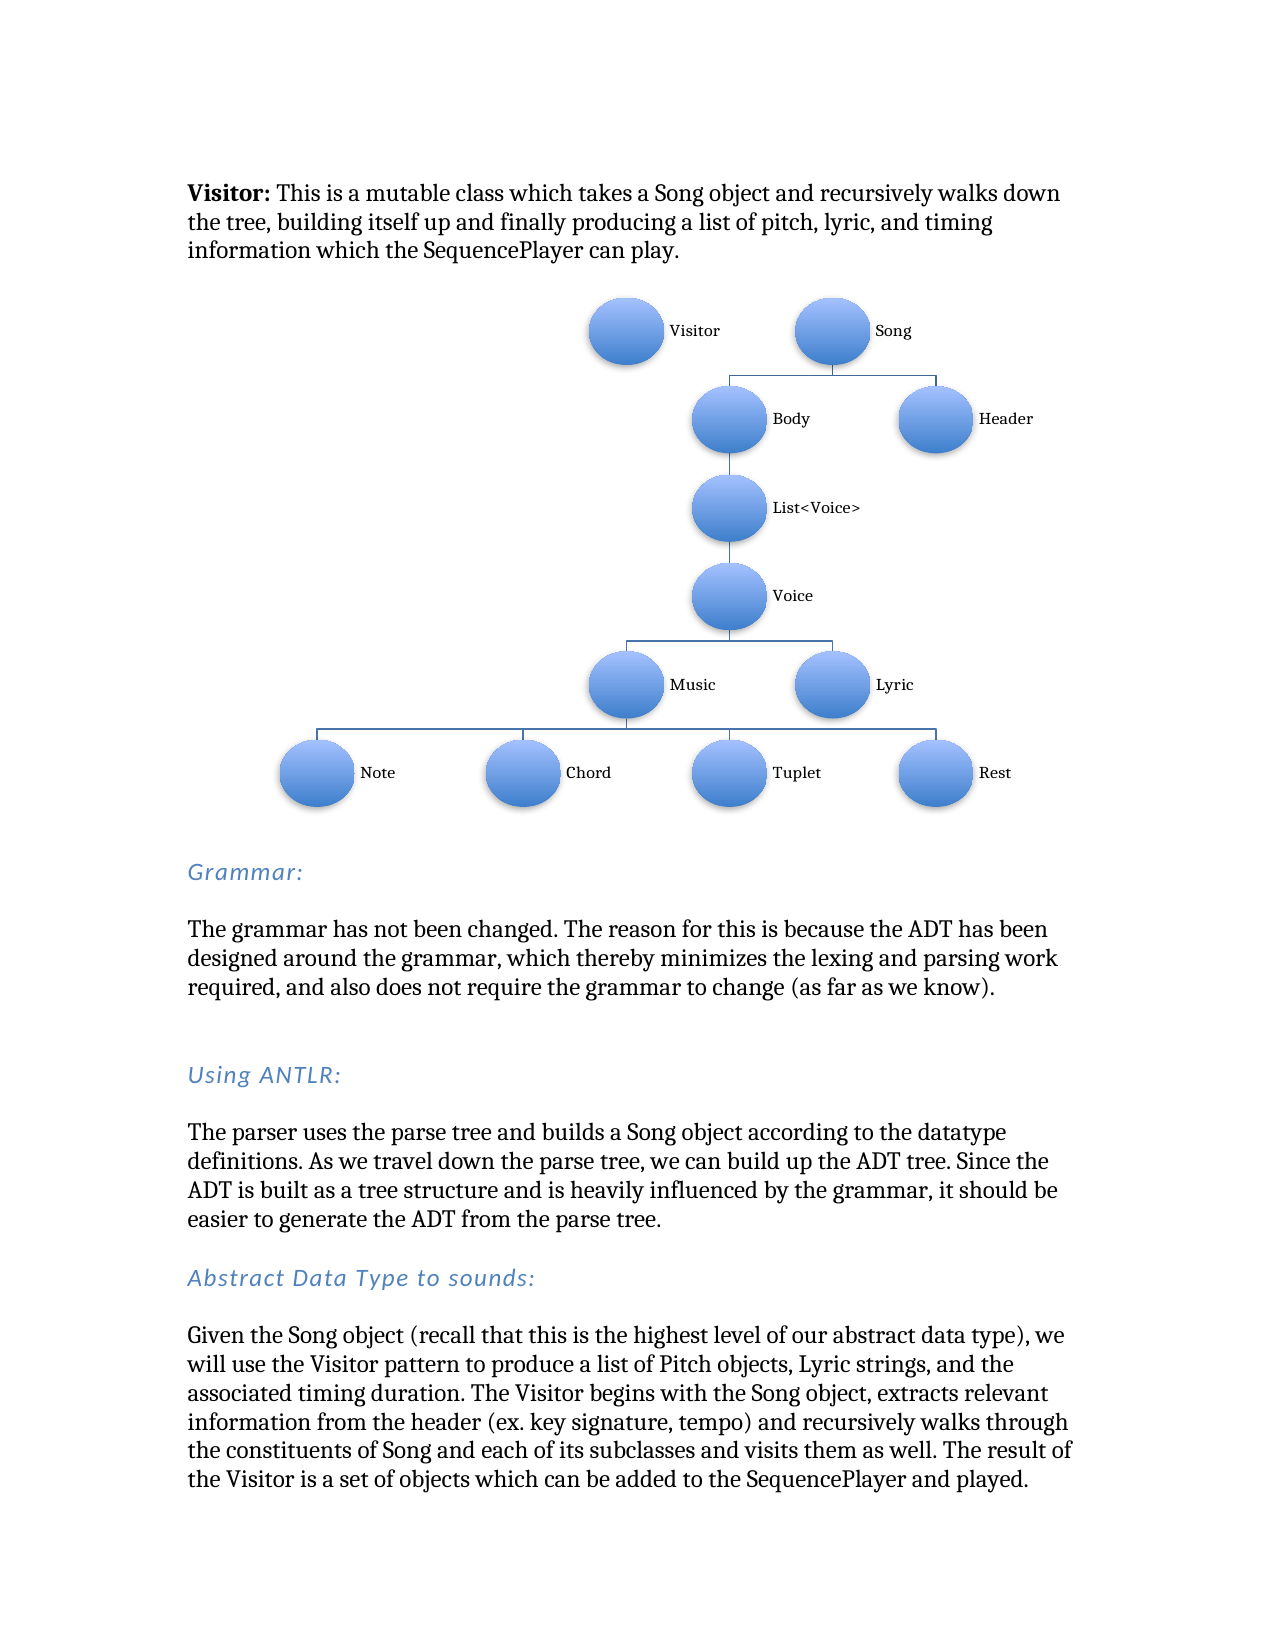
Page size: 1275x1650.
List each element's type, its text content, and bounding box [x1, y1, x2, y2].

subtitle Using ANTLR: [187, 1059, 1087, 1089]
text Visitor: This is a mutable class which takes a Song object and recursively walks down the tree, building itself up and finally producing a list of pitch, lyric, and timing information which the SequencePlayer can play. [187, 179, 1087, 265]
text The parser uses the parse tree and builds a Song object according to the datatype definitions. As we travel down the parse tree, we can build up the ADT tree. Since the ADT is built as a tree structure and is heavily influenced by the grammar, it should be easier to generate the ADT from the parse tree. [187, 1118, 1087, 1233]
subtitle Abstract Data Type to sounds: [187, 1262, 1087, 1292]
subtitle Grammar: [187, 856, 1087, 886]
text Given the Song object (recall that this is the highest level of our abstract data type), we will use the Visitor pattern to produce a list of Pitch objects, Lyric strings, and the associated timing duration. The Visitor begins with the Song object, extracts relevant information from the header (ex. key signature, tempo) and recursively walks through the constituents of Song and each of its subclasses and visits them as well. The result of the Visitor is a set of objects which can be added to the SequencePlayer and played. [187, 1321, 1087, 1494]
text The grammar has not been changed. The reason for this is because the ADT has been designed around the grammar, which thereby minimizes the lexing and parsing work required, and also does not require the grammar to change (as far as we know). [187, 915, 1087, 1001]
